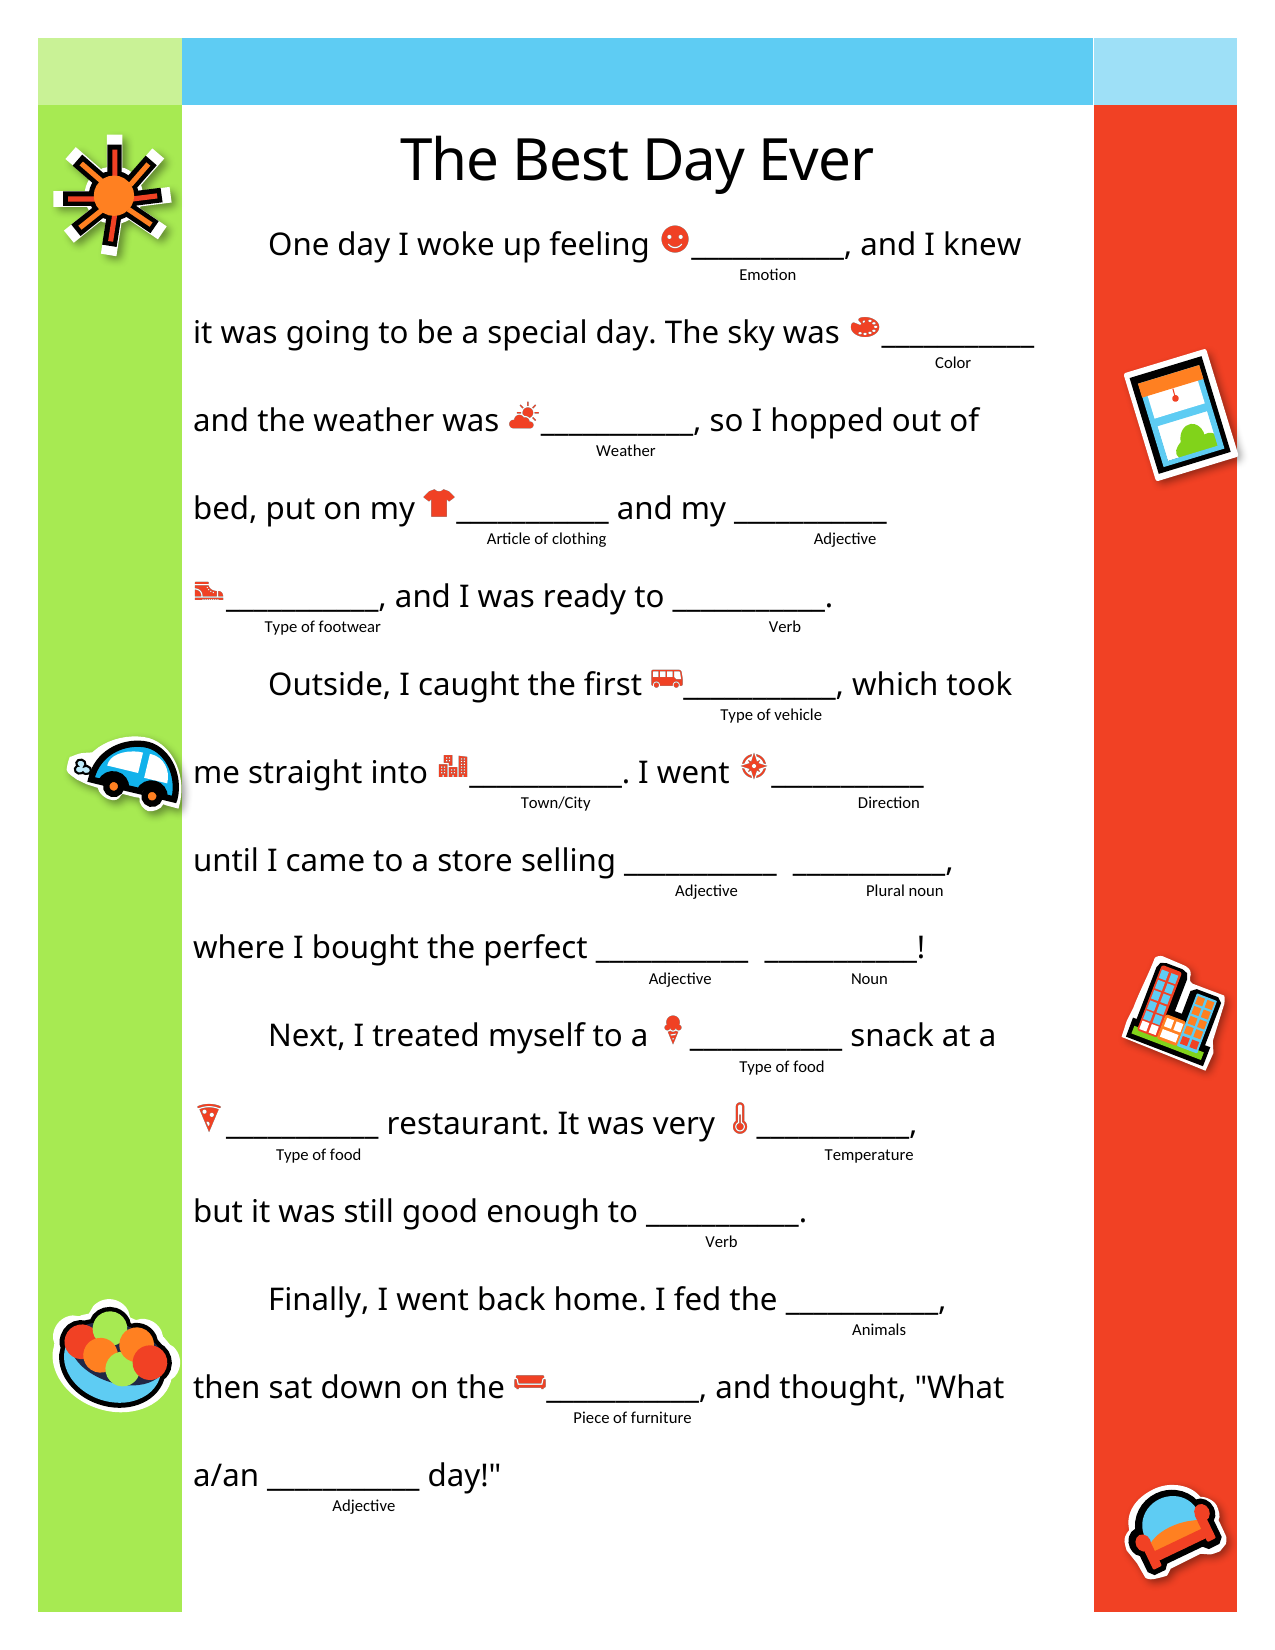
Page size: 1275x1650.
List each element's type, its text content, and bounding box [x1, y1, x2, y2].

picture [436, 750, 470, 783]
picture [656, 1013, 690, 1047]
picture [737, 750, 771, 783]
picture [658, 222, 692, 256]
table_header [182, 38, 1093, 105]
picture [422, 486, 456, 520]
picture [192, 1101, 226, 1135]
picture [513, 1365, 547, 1399]
picture [723, 1101, 757, 1135]
table_header [38, 38, 182, 105]
table_header [1094, 38, 1237, 105]
table_cell [38, 105, 182, 1612]
picture [507, 398, 541, 432]
picture [848, 310, 882, 344]
picture [650, 662, 684, 696]
table_cell [1094, 105, 1237, 1612]
picture [192, 574, 226, 608]
table_cell The Best Day Ever One day I woke up feeling ___________, and I knew Emotion it was going to be a special day. The sky was ___________ Color and the weather was ___________, so I hopped out of Weather bed, put on my ___________ and my ___________ Article of clothing Adjective ___________, and I was ready to ___________. Type of footwear Verb Outside, I caught the first ___________, which took Type of vehicle me straight into ___________. I went ___________ Town/City Direction until I came to a store selling ___________ ___________, Adjective Plural noun where I bought the perfect ___________ ___________! Adjective Noun Next, I treated myself to a ___________ snack at a Type of food ___________ restaurant. It was very ___________, Type of food Temperature but it was still good enough to ___________. Verb Finally, I went back home. I fed the ___________, Animals then sat down on the ___________, and thought, "What Piece of furniture a/an ___________ day!" Adjective [182, 105, 1093, 1612]
